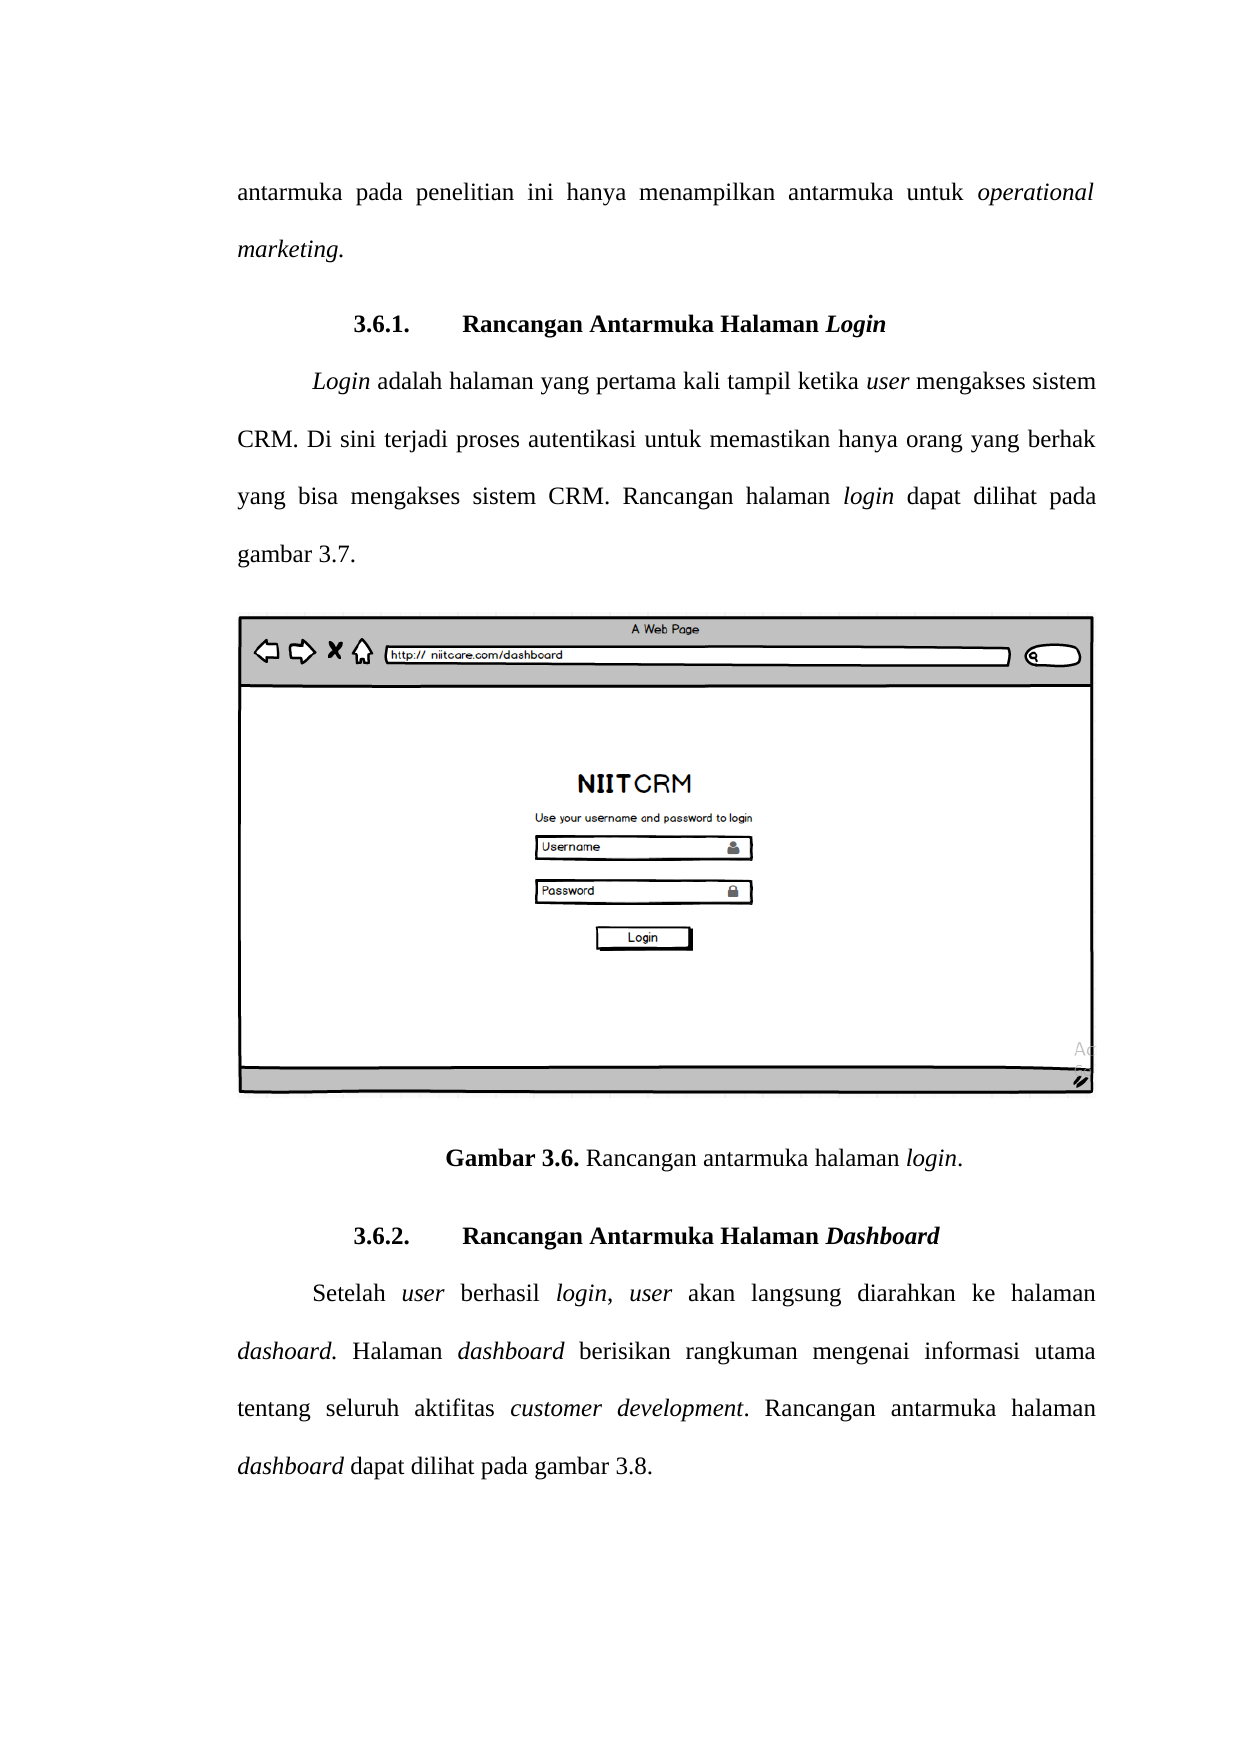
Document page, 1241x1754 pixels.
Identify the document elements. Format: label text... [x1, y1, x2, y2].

text Setelah user berhasil login, user akan langsung diarahkan ke halaman dashoard. Halaman dashboard berisikan rangkuman mengenai informasi utama tentang seluruh aktifitas customer development. Rancangan antarmuka halaman dashboard dapat dilihat pada gambar 3.8. [237, 1278, 1096, 1480]
text Login adalah halaman yang pertama kali tampil ketika user mengakses sistem CRM. Di sini terjadi proses autentikasi untuk memastikan hanya orang yang berhak yang bisa mengakses sistem CRM. Rancangan halaman login dapat dilihat pada gambar 3.7. [237, 366, 1096, 567]
subtitle Rancangan Antarmuka Halaman Login [334, 309, 1096, 337]
picture [237, 612, 1097, 1098]
subtitle Rancangan Antarmuka Halaman Dashboard [334, 1221, 1096, 1250]
